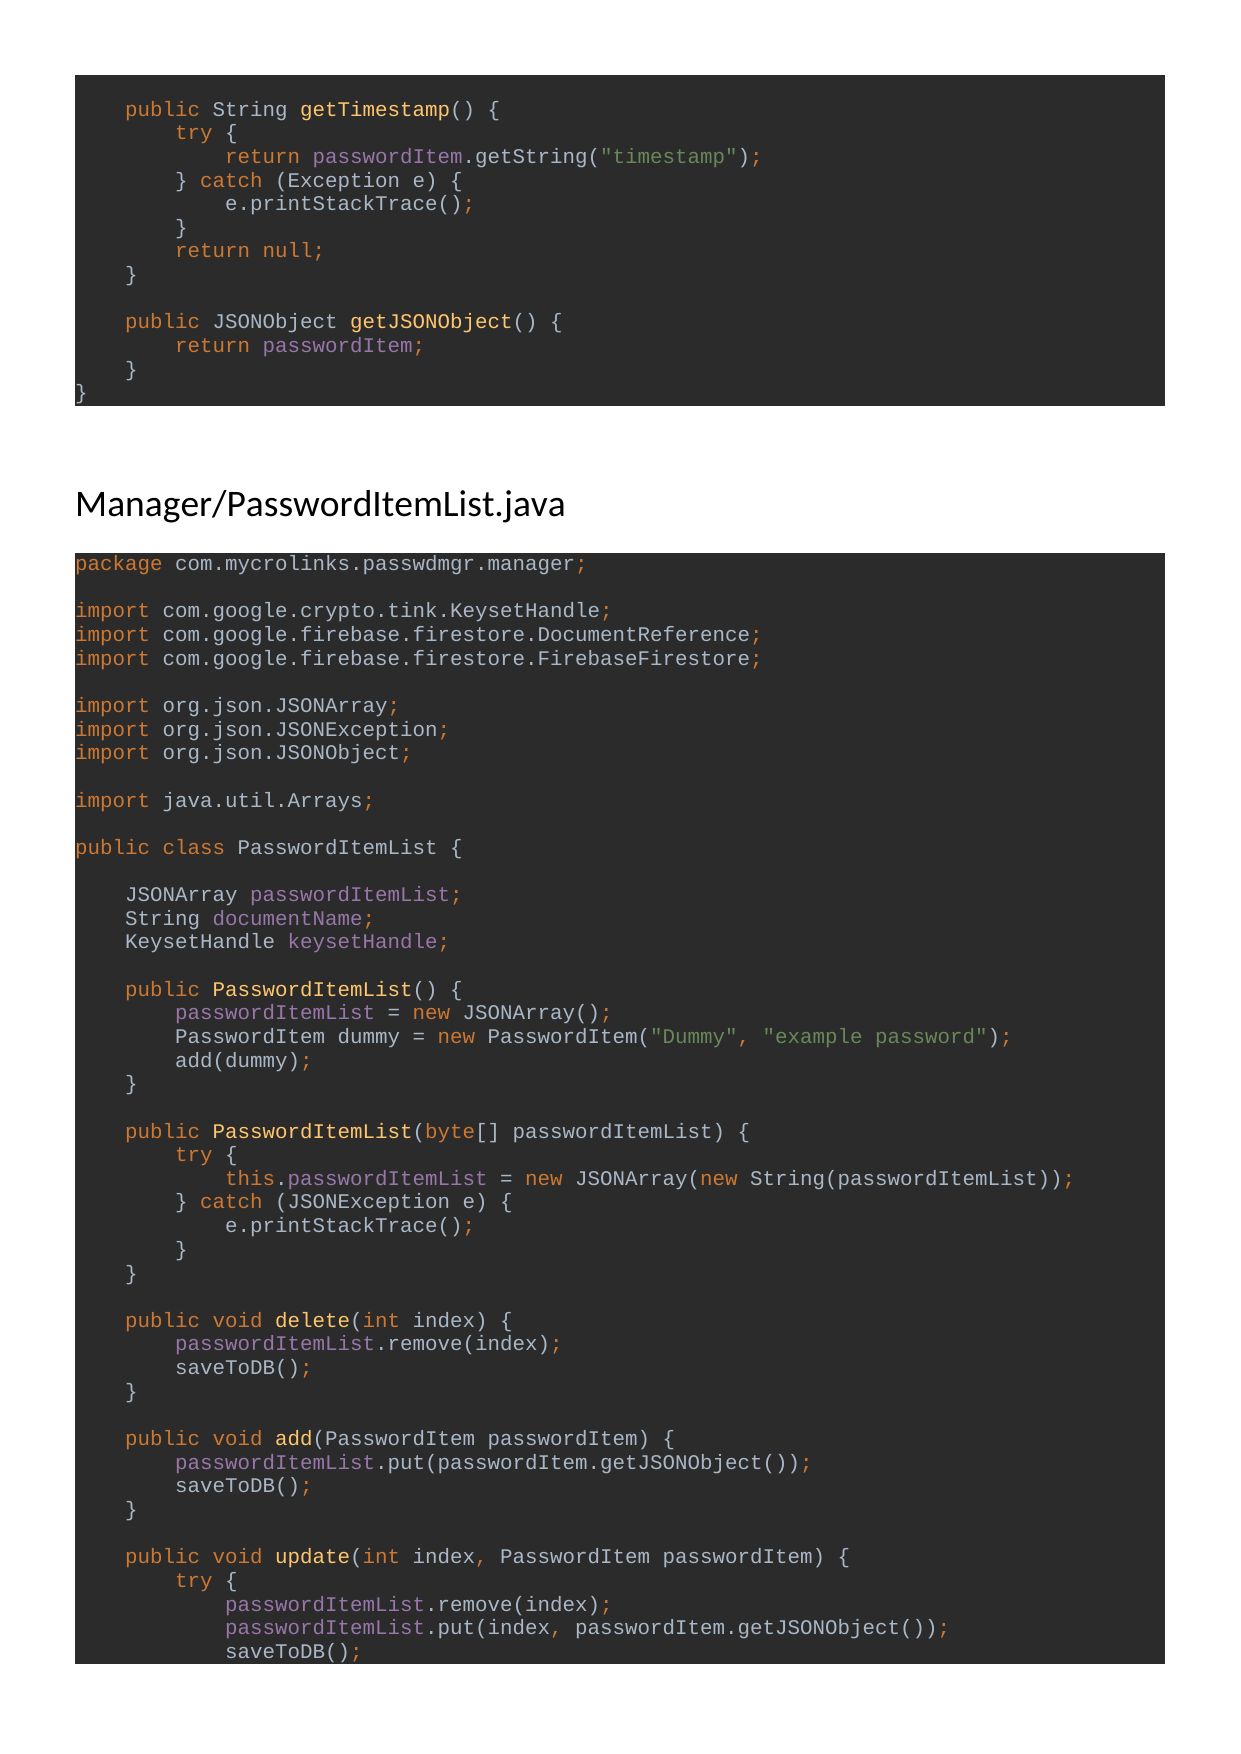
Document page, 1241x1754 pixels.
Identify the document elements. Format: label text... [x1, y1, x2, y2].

text Manager/PasswordItemList.java [75, 479, 1165, 525]
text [75, 553, 1165, 1664]
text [75, 75, 1165, 406]
